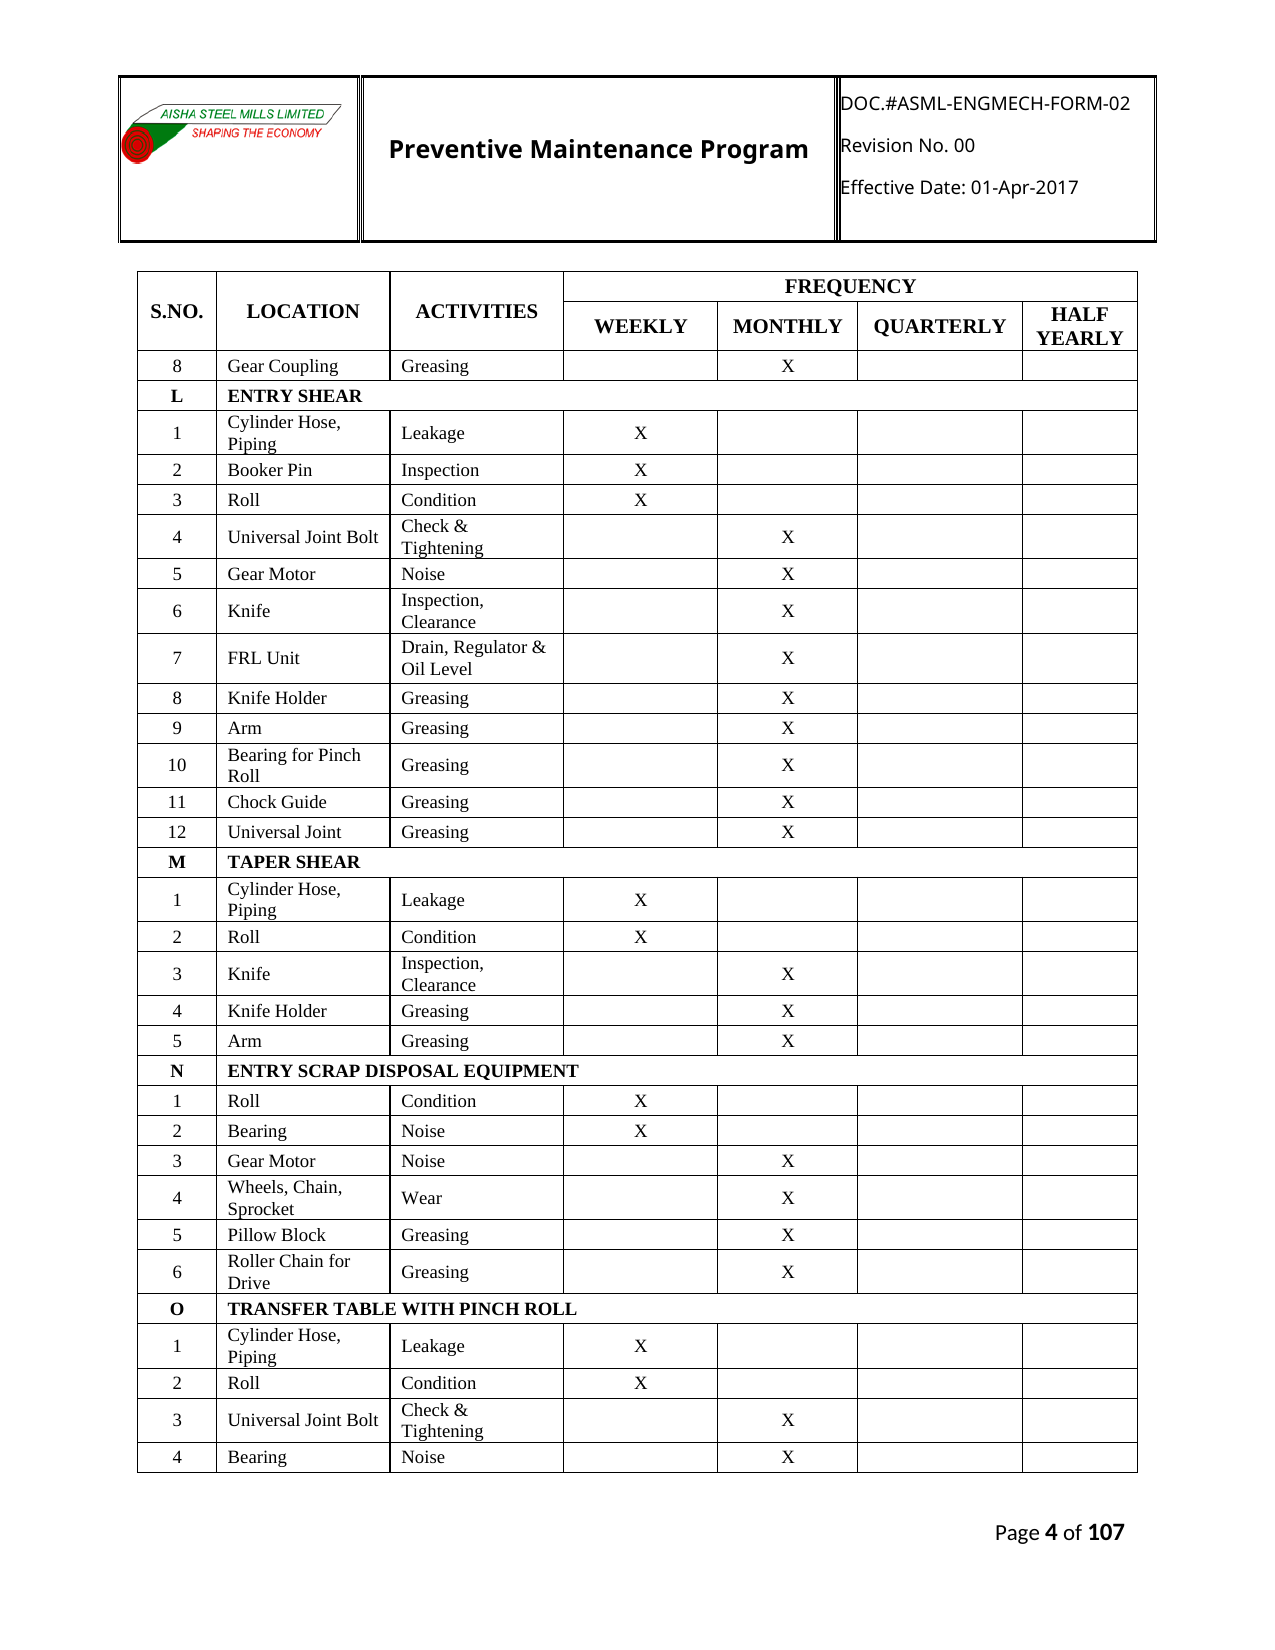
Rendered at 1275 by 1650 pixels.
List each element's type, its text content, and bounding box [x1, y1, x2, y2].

table_cell [564, 589, 717, 632]
table_cell L [138, 381, 216, 410]
table_cell Booker Pin [217, 455, 389, 484]
table_cell [1023, 455, 1137, 484]
table_cell X [718, 684, 857, 712]
table_cell 12 [138, 818, 216, 847]
table_cell [564, 1220, 717, 1249]
table_cell Noise [391, 1116, 563, 1145]
table_cell [564, 559, 717, 588]
table_cell 4 [138, 1443, 216, 1472]
table_cell Knife [217, 952, 389, 995]
table_cell Check & Tightening [391, 515, 563, 558]
table_cell [1023, 1443, 1137, 1472]
table_cell [1023, 559, 1137, 588]
table_cell LOCATION [217, 272, 389, 350]
table_cell [718, 485, 857, 514]
table_cell Bearing for Pinch Roll [217, 744, 389, 787]
table_cell [1023, 744, 1137, 787]
table_cell 8 [138, 684, 216, 712]
table_cell X [564, 878, 717, 921]
table_cell [564, 818, 717, 847]
table_cell X [718, 1026, 857, 1055]
table_cell X [718, 714, 857, 742]
table_cell Greasing [391, 788, 563, 817]
table_cell [858, 996, 1022, 1025]
table_cell X [718, 515, 857, 558]
table_cell Noise [391, 559, 563, 588]
table_cell Roll [217, 922, 389, 951]
table_cell [1023, 589, 1137, 632]
table_cell Noise [391, 1443, 563, 1472]
table_cell [858, 351, 1022, 380]
table_cell Condition [391, 1086, 563, 1115]
table_cell [564, 788, 717, 817]
table_cell [858, 684, 1022, 712]
table_cell Pillow Block [217, 1220, 389, 1249]
table_cell [1023, 1399, 1137, 1442]
table_cell X [718, 1146, 857, 1175]
table_cell [564, 996, 717, 1025]
table_cell X [718, 351, 857, 380]
table_cell Greasing [391, 744, 563, 787]
table_cell 5 [138, 1026, 216, 1055]
table_cell [1023, 1086, 1137, 1115]
table_cell [1023, 1369, 1137, 1397]
table_cell [858, 559, 1022, 588]
table_cell [858, 411, 1022, 454]
table_cell 9 [138, 714, 216, 742]
table_cell [1023, 1250, 1137, 1293]
table_cell [1023, 351, 1137, 380]
table_cell X [718, 1399, 857, 1442]
table_cell [564, 1250, 717, 1293]
table_cell [858, 922, 1022, 951]
table_cell [858, 485, 1022, 514]
table_cell TAPER SHEAR [217, 848, 1137, 877]
table_cell Cylinder Hose, Piping [217, 878, 389, 921]
table_cell X [718, 744, 857, 787]
table_cell [858, 589, 1022, 632]
table_cell Gear Motor [217, 559, 389, 588]
table_cell 8 [138, 351, 216, 380]
table_cell [1023, 684, 1137, 712]
table_cell [564, 1146, 717, 1175]
table_cell X [564, 1369, 717, 1397]
table_cell [858, 1250, 1022, 1293]
table_cell Knife [217, 589, 389, 632]
table_cell TRANSFER TABLE WITH PINCH ROLL [217, 1294, 1137, 1323]
table_cell 3 [138, 952, 216, 995]
table_cell [858, 744, 1022, 787]
table_cell [1023, 818, 1137, 847]
table_cell X [718, 589, 857, 632]
table_cell Universal Joint Bolt [217, 1399, 389, 1442]
table_cell 4 [138, 996, 216, 1025]
table_cell [718, 1369, 857, 1397]
table_cell X [718, 1220, 857, 1249]
table_cell [858, 1176, 1022, 1219]
table_cell FRL Unit [217, 634, 389, 682]
table_cell Knife Holder [217, 996, 389, 1025]
table_cell [858, 714, 1022, 742]
table_cell Greasing [391, 714, 563, 742]
table_cell Leakage [391, 878, 563, 921]
table_cell Arm [217, 1026, 389, 1055]
table_cell [858, 1220, 1022, 1249]
table_cell Roller Chain for Drive [217, 1250, 389, 1293]
table_cell 11 [138, 788, 216, 817]
table_cell X [564, 485, 717, 514]
table_cell [564, 714, 717, 742]
table_cell 3 [138, 1399, 216, 1442]
table_cell [858, 515, 1022, 558]
table_cell Inspection, Clearance [391, 952, 563, 995]
table_cell [1023, 1026, 1137, 1055]
table_cell [718, 878, 857, 921]
table_cell Condition [391, 485, 563, 514]
table_cell Roll [217, 485, 389, 514]
table_cell [718, 1324, 857, 1367]
table_cell [1023, 515, 1137, 558]
table_cell [1023, 1116, 1137, 1145]
table_cell Universal Joint [217, 818, 389, 847]
table_cell [564, 351, 717, 380]
table_cell FREQUENCY [564, 272, 1137, 301]
table_cell ACTIVITIES [391, 272, 563, 350]
table_cell [564, 634, 717, 682]
table_cell 2 [138, 1116, 216, 1145]
table_cell [718, 1086, 857, 1115]
table_cell [858, 1116, 1022, 1145]
table_cell Condition [391, 1369, 563, 1397]
table_cell Bearing [217, 1443, 389, 1472]
table_cell WEEKLY [564, 302, 717, 350]
table_cell ENTRY SHEAR [217, 381, 1137, 410]
table_cell 6 [138, 589, 216, 632]
table_cell [1023, 485, 1137, 514]
table_cell X [564, 922, 717, 951]
picture [121, 104, 342, 164]
table_cell [1023, 1220, 1137, 1249]
table_cell 1 [138, 878, 216, 921]
table_cell [1023, 1146, 1137, 1175]
table_cell [858, 1146, 1022, 1175]
table_cell [718, 922, 857, 951]
table_cell Drain, Regulator & Oil Level [391, 634, 563, 682]
table_cell Gear Motor [217, 1146, 389, 1175]
table_cell [564, 1176, 717, 1219]
table_cell Inspection, Clearance [391, 589, 563, 632]
table_cell X [718, 818, 857, 847]
table_cell [1023, 714, 1137, 742]
table_cell Universal Joint Bolt [217, 515, 389, 558]
table_cell [1023, 952, 1137, 995]
table_cell X [718, 1443, 857, 1472]
table_cell HALF YEARLY [1023, 302, 1137, 350]
table_cell [858, 1086, 1022, 1115]
table_cell Inspection [391, 455, 563, 484]
table_cell [858, 788, 1022, 817]
table_cell 3 [138, 1146, 216, 1175]
table_cell Knife Holder [217, 684, 389, 712]
table_cell 1 [138, 411, 216, 454]
table_cell X [718, 559, 857, 588]
table_cell QUARTERLY [858, 302, 1022, 350]
table_cell X [564, 411, 717, 454]
table_cell Check & Tightening [391, 1399, 563, 1442]
table_cell Greasing [391, 684, 563, 712]
table_cell Roll [217, 1086, 389, 1115]
table_cell [1023, 1324, 1137, 1367]
table_cell Gear Coupling [217, 351, 389, 380]
table_cell [858, 455, 1022, 484]
table_cell [1023, 788, 1137, 817]
table_cell Cylinder Hose, Piping [217, 1324, 389, 1367]
table_cell [1023, 634, 1137, 682]
table_cell S.NO. [138, 272, 216, 350]
table_cell Condition [391, 922, 563, 951]
table_cell Leakage [391, 411, 563, 454]
table_cell 1 [138, 1324, 216, 1367]
table_cell X [718, 996, 857, 1025]
table_cell M [138, 848, 216, 877]
table_cell [858, 1443, 1022, 1472]
table_cell X [564, 1116, 717, 1145]
table_cell 2 [138, 455, 216, 484]
table_cell Cylinder Hose, Piping [217, 411, 389, 454]
table_cell [564, 744, 717, 787]
table_cell [858, 1324, 1022, 1367]
table_cell N [138, 1056, 216, 1085]
table_cell Leakage [391, 1324, 563, 1367]
table_cell [564, 684, 717, 712]
table_cell [858, 818, 1022, 847]
table_cell [858, 952, 1022, 995]
table_cell [564, 1399, 717, 1442]
table_cell Noise [391, 1146, 563, 1175]
table_cell MONTHLY [718, 302, 857, 350]
table_cell X [564, 1086, 717, 1115]
table_cell Greasing [391, 818, 563, 847]
table_cell [564, 1026, 717, 1055]
table_cell X [718, 634, 857, 682]
table_cell 7 [138, 634, 216, 682]
table_cell Wear [391, 1176, 563, 1219]
table_cell ENTRY SCRAP DISPOSAL EQUIPMENT [217, 1056, 1137, 1085]
table_cell [858, 634, 1022, 682]
table_cell 5 [138, 1220, 216, 1249]
table_cell [1023, 922, 1137, 951]
table_cell Chock Guide [217, 788, 389, 817]
table_cell [1023, 878, 1137, 921]
table_cell 1 [138, 1086, 216, 1115]
table_cell X [718, 788, 857, 817]
table_cell Wheels, Chain, Sprocket [217, 1176, 389, 1219]
table_cell [564, 515, 717, 558]
table_cell [718, 1116, 857, 1145]
table_cell [1023, 411, 1137, 454]
table_cell 2 [138, 922, 216, 951]
table_cell [564, 1443, 717, 1472]
table_cell Greasing [391, 1220, 563, 1249]
table_cell [1023, 996, 1137, 1025]
table_cell 3 [138, 485, 216, 514]
table_cell O [138, 1294, 216, 1323]
table_cell Bearing [217, 1116, 389, 1145]
table_cell [718, 455, 857, 484]
table_cell 6 [138, 1250, 216, 1293]
table_cell [718, 411, 857, 454]
table_cell Greasing [391, 351, 563, 380]
table_cell [858, 1026, 1022, 1055]
table_cell Greasing [391, 1250, 563, 1293]
table_cell X [718, 1250, 857, 1293]
table_cell X [564, 455, 717, 484]
table_cell 2 [138, 1369, 216, 1397]
table_cell 5 [138, 559, 216, 588]
table_cell [1023, 1176, 1137, 1219]
table_cell X [718, 1176, 857, 1219]
table_cell Arm [217, 714, 389, 742]
table_cell Roll [217, 1369, 389, 1397]
table_cell [858, 1369, 1022, 1397]
table_cell 4 [138, 515, 216, 558]
table_cell 10 [138, 744, 216, 787]
table_cell Greasing [391, 1026, 563, 1055]
table_cell X [718, 952, 857, 995]
table_cell Greasing [391, 996, 563, 1025]
table_cell [564, 952, 717, 995]
table_cell 4 [138, 1176, 216, 1219]
table_cell [858, 1399, 1022, 1442]
table_cell X [564, 1324, 717, 1367]
table_cell [858, 878, 1022, 921]
